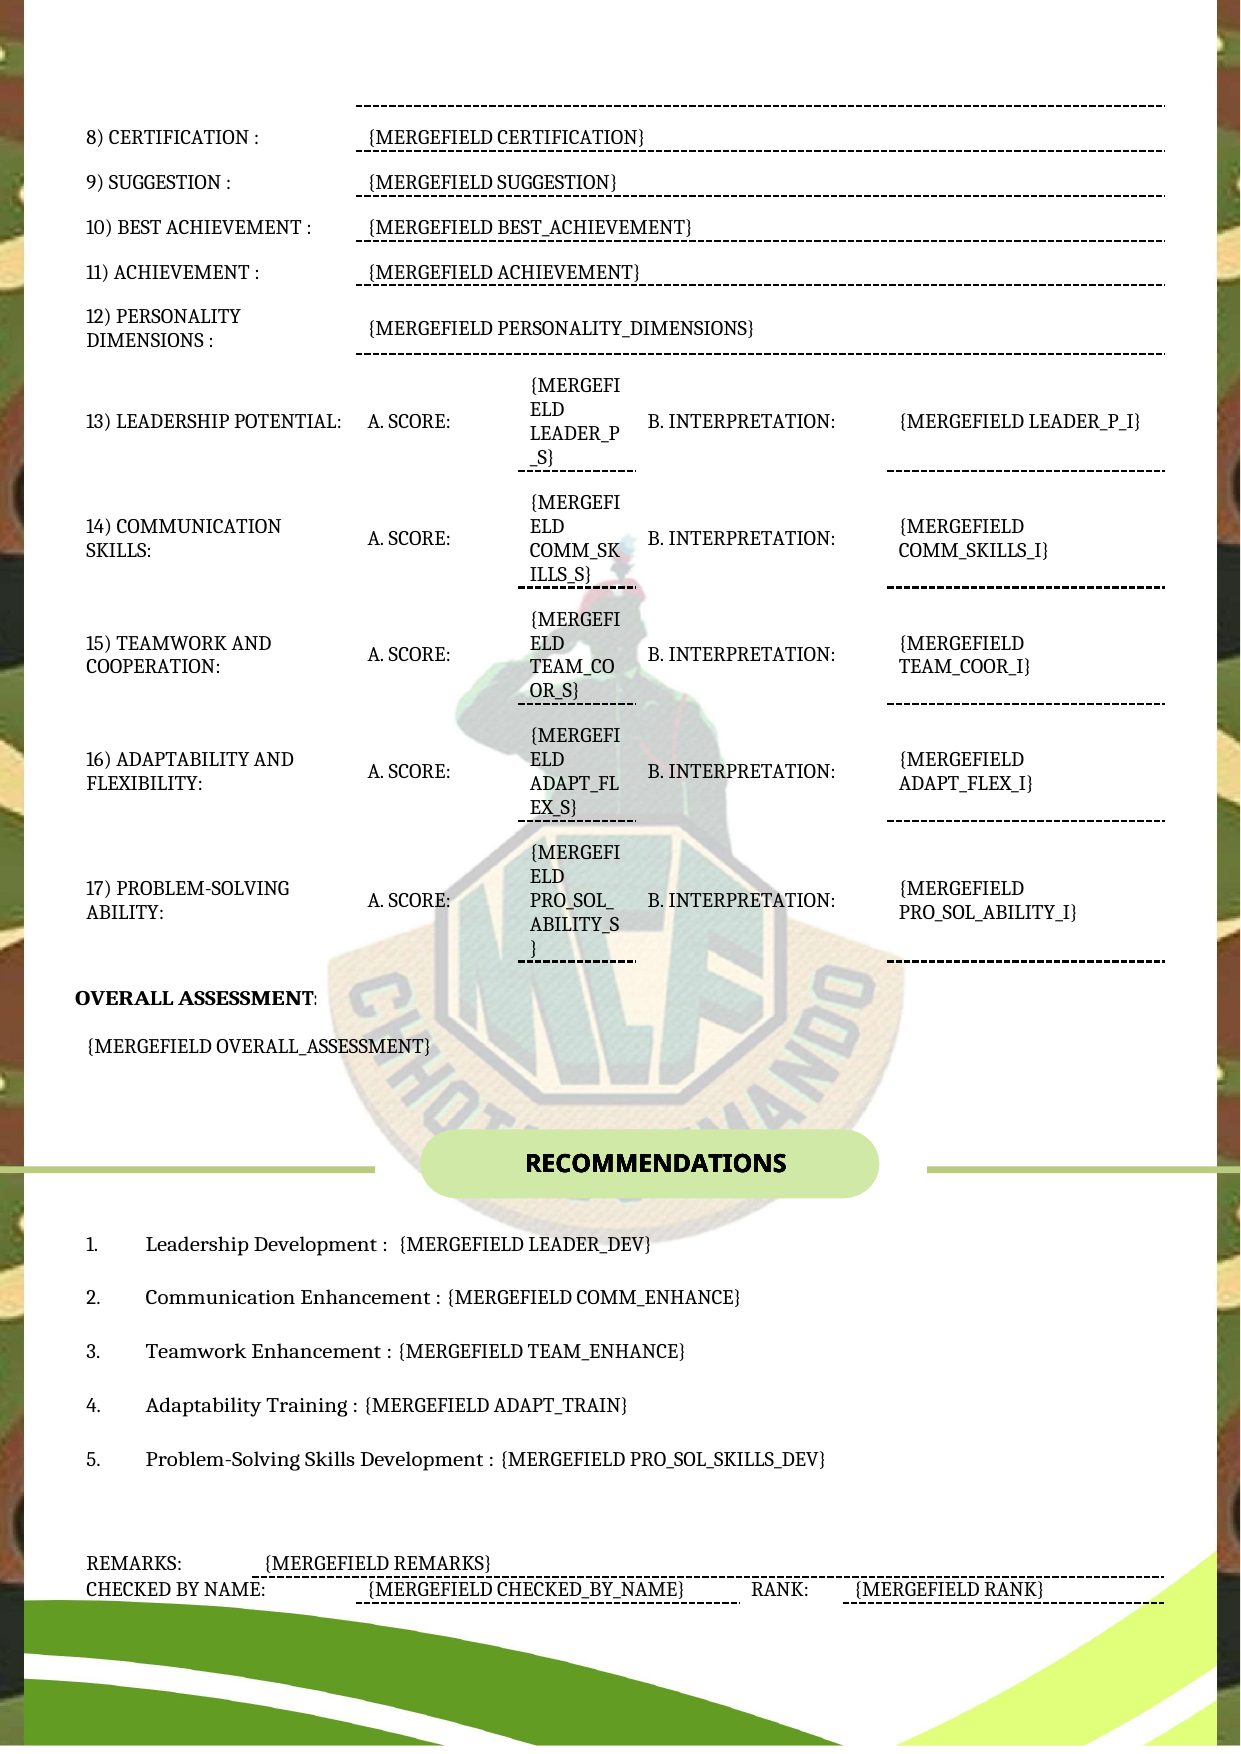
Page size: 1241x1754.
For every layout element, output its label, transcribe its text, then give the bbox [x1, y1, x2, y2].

table_cell {MERGEFIELD PRO_SOL_ABILITY_S} [518, 820, 636, 960]
table_cell A. SCORE: [356, 353, 518, 470]
table_cell {MERGEFIELD PERSONALITY_DIMENSIONS} [356, 284, 1165, 353]
table_cell 8) CERTIFICATION : [75, 105, 356, 150]
table_cell B. INTERPRETATION: [636, 353, 887, 470]
table_cell {MERGEFIELD BEST_ACHIEVEMENT} [356, 195, 1165, 239]
table_cell A. SCORE: [356, 586, 518, 703]
table_cell {MERGEFIELD COMM_SKILLS_S} [518, 470, 636, 586]
table_cell CHECKED BY NAME: [75, 1576, 356, 1602]
table_cell {MERGEFIELD LEADER_P_S} [518, 353, 636, 470]
table_cell Problem-Solving Skills Development : {MERGEFIELD PRO_SOL_SKILLS_DEV} [134, 1444, 1165, 1498]
table_cell A. SCORE: [356, 820, 518, 960]
table_cell {MERGEFIELD ACHIEVEMENT} [356, 240, 1165, 284]
table_cell Communication Enhancement : {MERGEFIELD COMM_ENHANCE} [134, 1283, 1165, 1337]
table_cell 15) TEAMWORK AND COOPERATION: [75, 586, 356, 703]
table_cell 2. [75, 1283, 134, 1337]
table_cell B. INTERPRETATION: [636, 820, 887, 960]
table_cell RANK: [740, 1576, 843, 1602]
table_cell B. INTERPRETATION: [636, 470, 887, 586]
table_cell {MERGEFIELD CERTIFICATION} [356, 105, 1165, 150]
picture [0, 0, 1241, 1746]
table_cell 16) ADAPTABILITY AND FLEXIBILITY: [75, 703, 356, 820]
table_cell A. SCORE: [356, 470, 518, 586]
table_cell {MERGEFIELD PRO_SOL_ABILITY_I} [887, 820, 1165, 960]
table_cell 9) SUGGESTION : [75, 150, 356, 195]
text OVERALL ASSESSMENT: [75, 986, 1165, 1010]
table_cell 14) COMMUNICATION SKILLS: [75, 470, 356, 586]
table_cell 13) LEADERSHIP POTENTIAL: [75, 353, 356, 470]
table_cell {MERGEFIELD TEAM_COOR_I} [887, 586, 1165, 703]
table_cell {MERGEFIELD SUGGESTION} [356, 150, 1165, 195]
table_header Leadership Development : {MERGEFIELD LEADER_DEV} [134, 1229, 1165, 1283]
table_cell 11) ACHIEVEMENT : [75, 240, 356, 284]
table_cell {MERGEFIELD TEAM_COOR_S} [518, 586, 636, 703]
table_cell A. SCORE: [356, 703, 518, 820]
table_cell 4. [75, 1391, 134, 1444]
table_cell Adaptability Training : {MERGEFIELD ADAPT_TRAIN} [134, 1391, 1165, 1444]
table_cell 12) PERSONALITY DIMENSIONS : [75, 284, 356, 353]
table_cell B. INTERPRETATION: [636, 586, 887, 703]
table_header REMARKS: [75, 1552, 252, 1576]
table_cell B. INTERPRETATION: [636, 703, 887, 820]
table_cell {MERGEFIELD COMM_SKILLS_I} [887, 470, 1165, 586]
table_cell {MERGEFIELD ADAPT_FLEX_S} [518, 703, 636, 820]
table_cell {MERGEFIELD LEADER_P_I} [887, 353, 1165, 470]
table_cell 3. [75, 1337, 134, 1391]
table_cell 10) BEST ACHIEVEMENT : [75, 195, 356, 239]
table_cell Teamwork Enhancement : {MERGEFIELD TEAM_ENHANCE} [134, 1337, 1165, 1391]
table_cell 17) PROBLEM-SOLVING ABILITY: [75, 820, 356, 960]
table_cell 5. [75, 1444, 134, 1498]
table_cell {MERGEFIELD RANK} [843, 1576, 1164, 1602]
table_cell {MERGEFIELD CHECKED_BY_NAME} [356, 1576, 739, 1602]
table_header {MERGEFIELD OVERALL_ASSESSMENT} [75, 1035, 1168, 1058]
table_cell {MERGEFIELD ADAPT_FLEX_I} [887, 703, 1165, 820]
table_header 1. [75, 1229, 134, 1283]
table_header {MERGEFIELD REMARKS} [252, 1552, 1164, 1576]
